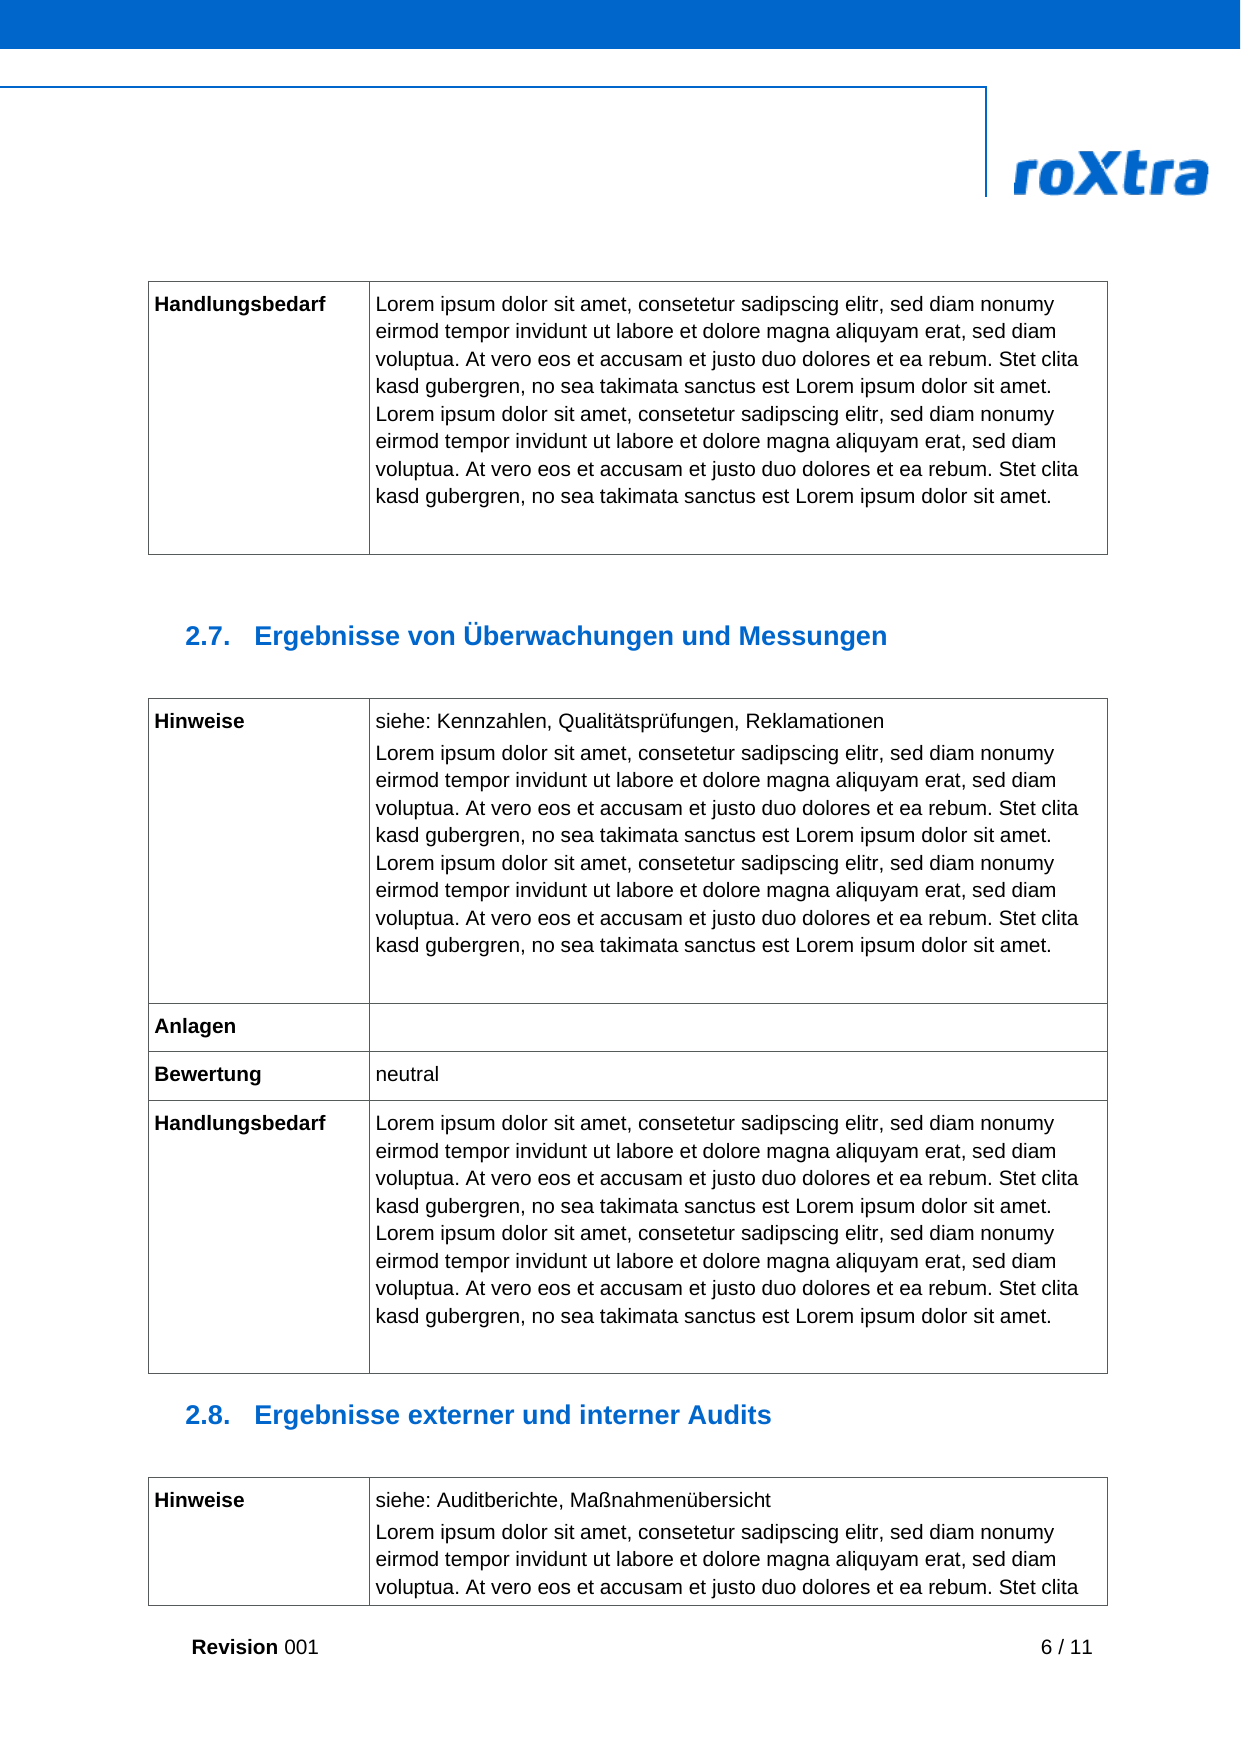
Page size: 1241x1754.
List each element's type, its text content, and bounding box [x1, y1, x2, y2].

table_cell Bewertung [149, 1052, 369, 1100]
table_cell Lorem ipsum dolor sit amet, consetetur sadipscing elitr, sed diam nonumy eirmod tempor invidunt ut labore et dolore magna aliquyam erat, sed diam voluptua. At vero eos et accusam et justo duo dolores et ea rebum. Stet clita kasd gubergren, no sea takimata sanctus est Lorem ipsum dolor sit amet. Lorem ipsum dolor sit amet, consetetur sadipscing elitr, sed diam nonumy eirmod tempor invidunt ut labore et dolore magna aliquyam erat, sed diam voluptua. At vero eos et accusam et justo duo dolores et ea rebum. Stet clita kasd gubergren, no sea takimata sanctus est Lorem ipsum dolor sit amet. [370, 1101, 1107, 1373]
table_header siehe: Kennzahlen, Qualitätsprüfungen, Reklamationen Lorem ipsum dolor sit amet, consetetur sadipscing elitr, sed diam nonumy eirmod tempor invidunt ut labore et dolore magna aliquyam erat, sed diam voluptua. At vero eos et accusam et justo duo dolores et ea rebum. Stet clita kasd gubergren, no sea takimata sanctus est Lorem ipsum dolor sit amet. Lorem ipsum dolor sit amet, consetetur sadipscing elitr, sed diam nonumy eirmod tempor invidunt ut labore et dolore magna aliquyam erat, sed diam voluptua. At vero eos et accusam et justo duo dolores et ea rebum. Stet clita kasd gubergren, no sea takimata sanctus est Lorem ipsum dolor sit amet. [370, 699, 1107, 1002]
table_cell Handlungsbedarf [149, 1101, 369, 1373]
table_cell Lorem ipsum dolor sit amet, consetetur sadipscing elitr, sed diam nonumy eirmod tempor invidunt ut labore et dolore magna aliquyam erat, sed diam voluptua. At vero eos et accusam et justo duo dolores et ea rebum. Stet clita kasd gubergren, no sea takimata sanctus est Lorem ipsum dolor sit amet. Lorem ipsum dolor sit amet, consetetur sadipscing elitr, sed diam nonumy eirmod tempor invidunt ut labore et dolore magna aliquyam erat, sed diam voluptua. At vero eos et accusam et justo duo dolores et ea rebum. Stet clita kasd gubergren, no sea takimata sanctus est Lorem ipsum dolor sit amet. [370, 282, 1107, 553]
table_cell Anlagen [149, 1004, 369, 1051]
table_header Hinweise [149, 1478, 369, 1605]
subtitle Ergebnisse von Überwachungen und Messungen [185, 620, 1107, 651]
subtitle Ergebnisse externer und interner Audits [185, 1399, 1107, 1430]
table_cell neutral [370, 1052, 1107, 1100]
table_header Hinweise [149, 699, 369, 1002]
table_cell Handlungsbedarf [149, 282, 369, 553]
table_cell [370, 1004, 1107, 1051]
picture [1014, 135, 1209, 210]
